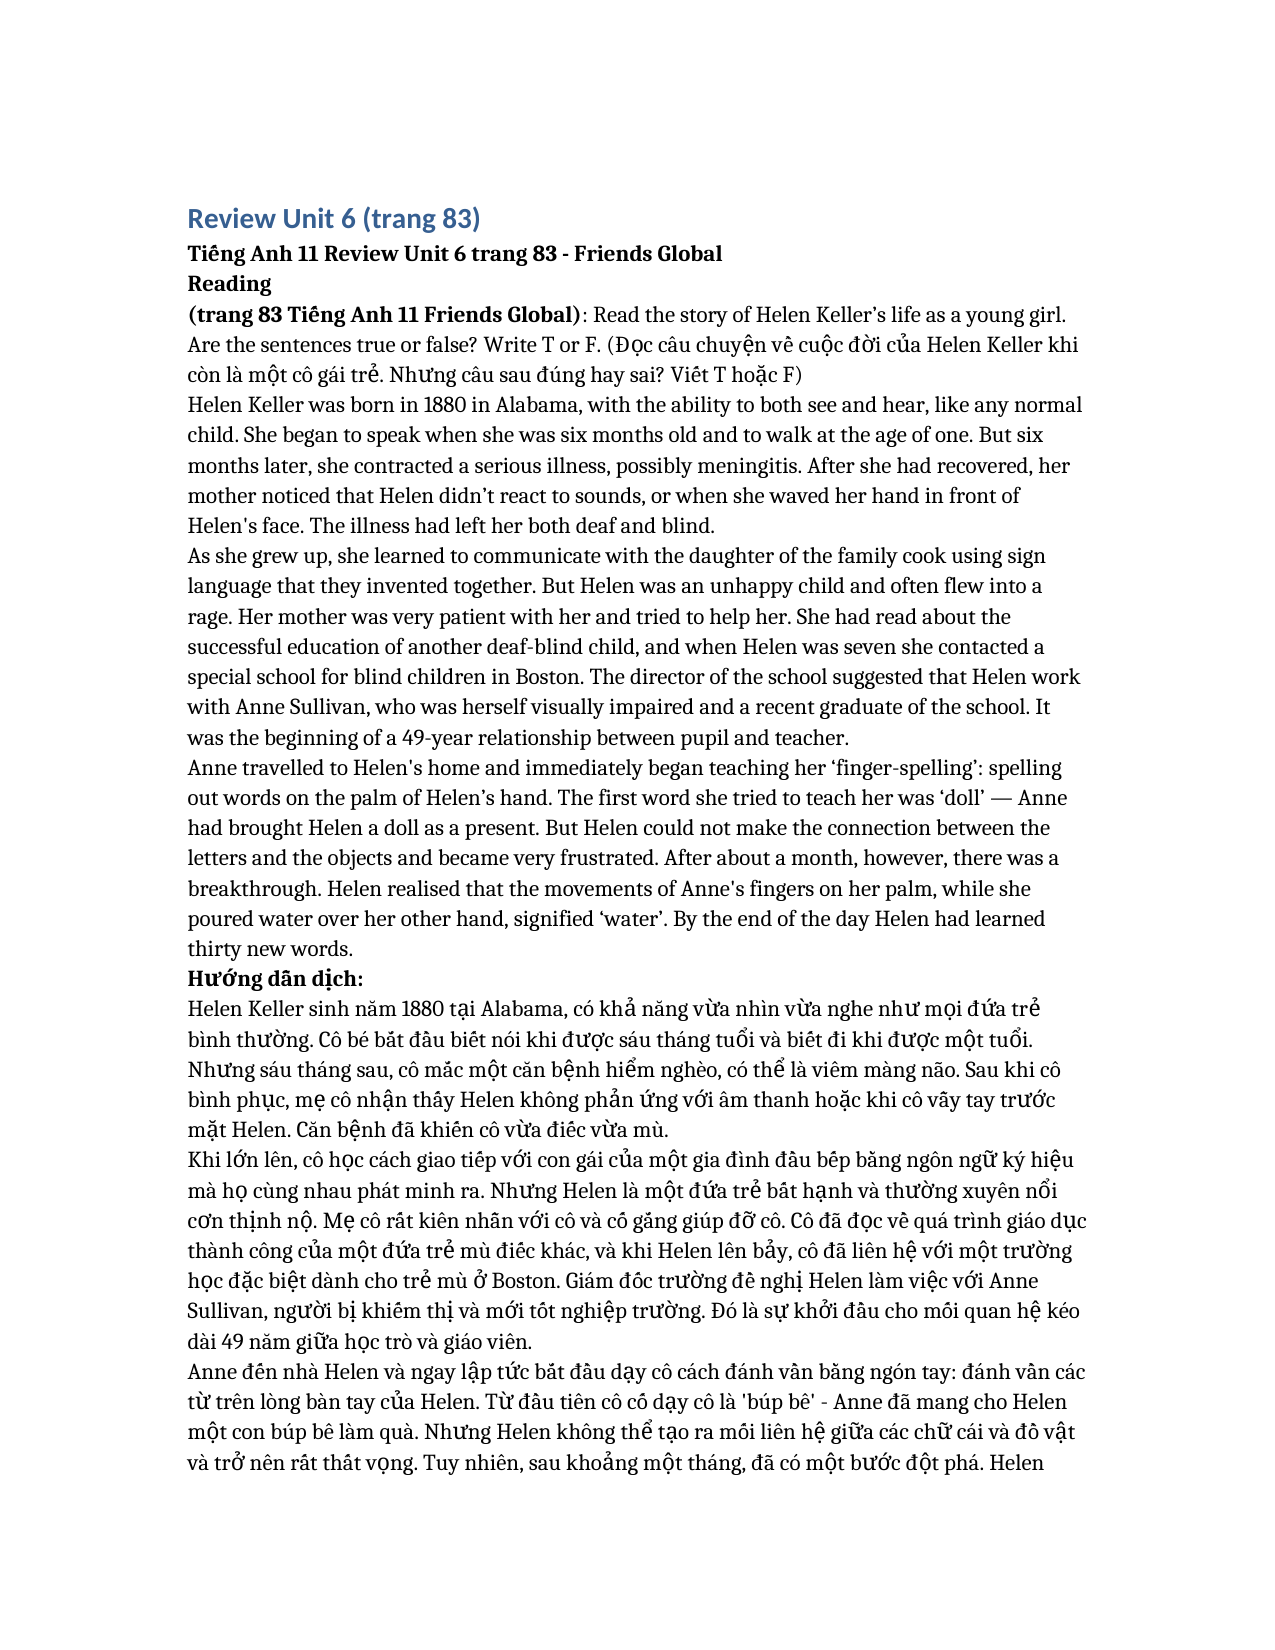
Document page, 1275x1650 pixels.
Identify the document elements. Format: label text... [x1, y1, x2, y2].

subtitle Review Unit 6 (trang 83) [187, 200, 1087, 236]
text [187, 241, 1087, 1476]
